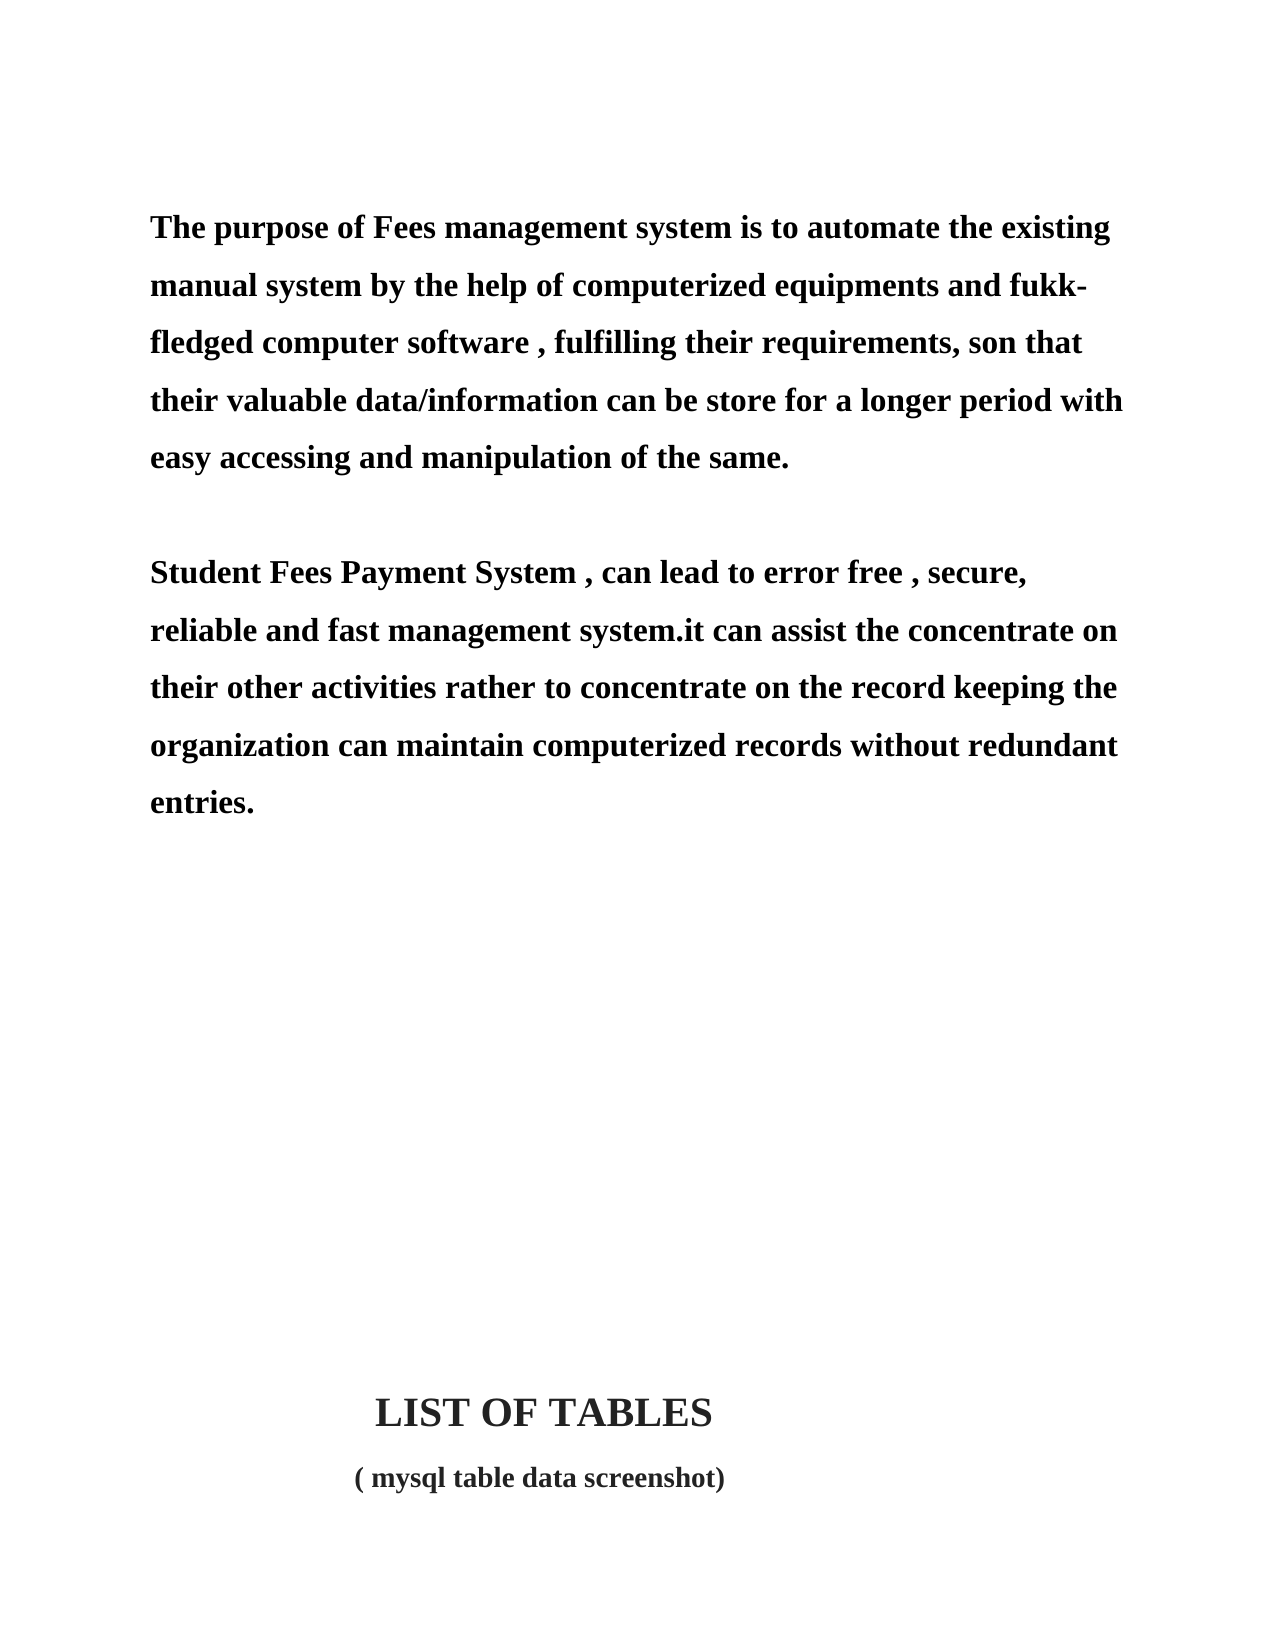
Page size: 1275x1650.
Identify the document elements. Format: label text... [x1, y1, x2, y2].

text LIST OF TABLES [150, 1388, 1125, 1436]
text ( mysql table data screenshot) [150, 1460, 1125, 1493]
text The purpose of Fees management system is to automate the existing manual system by the help of computerized equipments and fukk-fledged computer software , fulfilling their requirements, son that their valuable data/information can be store for a longer period with easy accessing and manipulation of the same. [150, 207, 1125, 476]
text Student Fees Payment System , can lead to error free , secure, reliable and fast management system.it can assist the concentrate on their other activities rather to concentrate on the record keeping the organization can maintain computerized records without redundant entries. [150, 552, 1125, 821]
